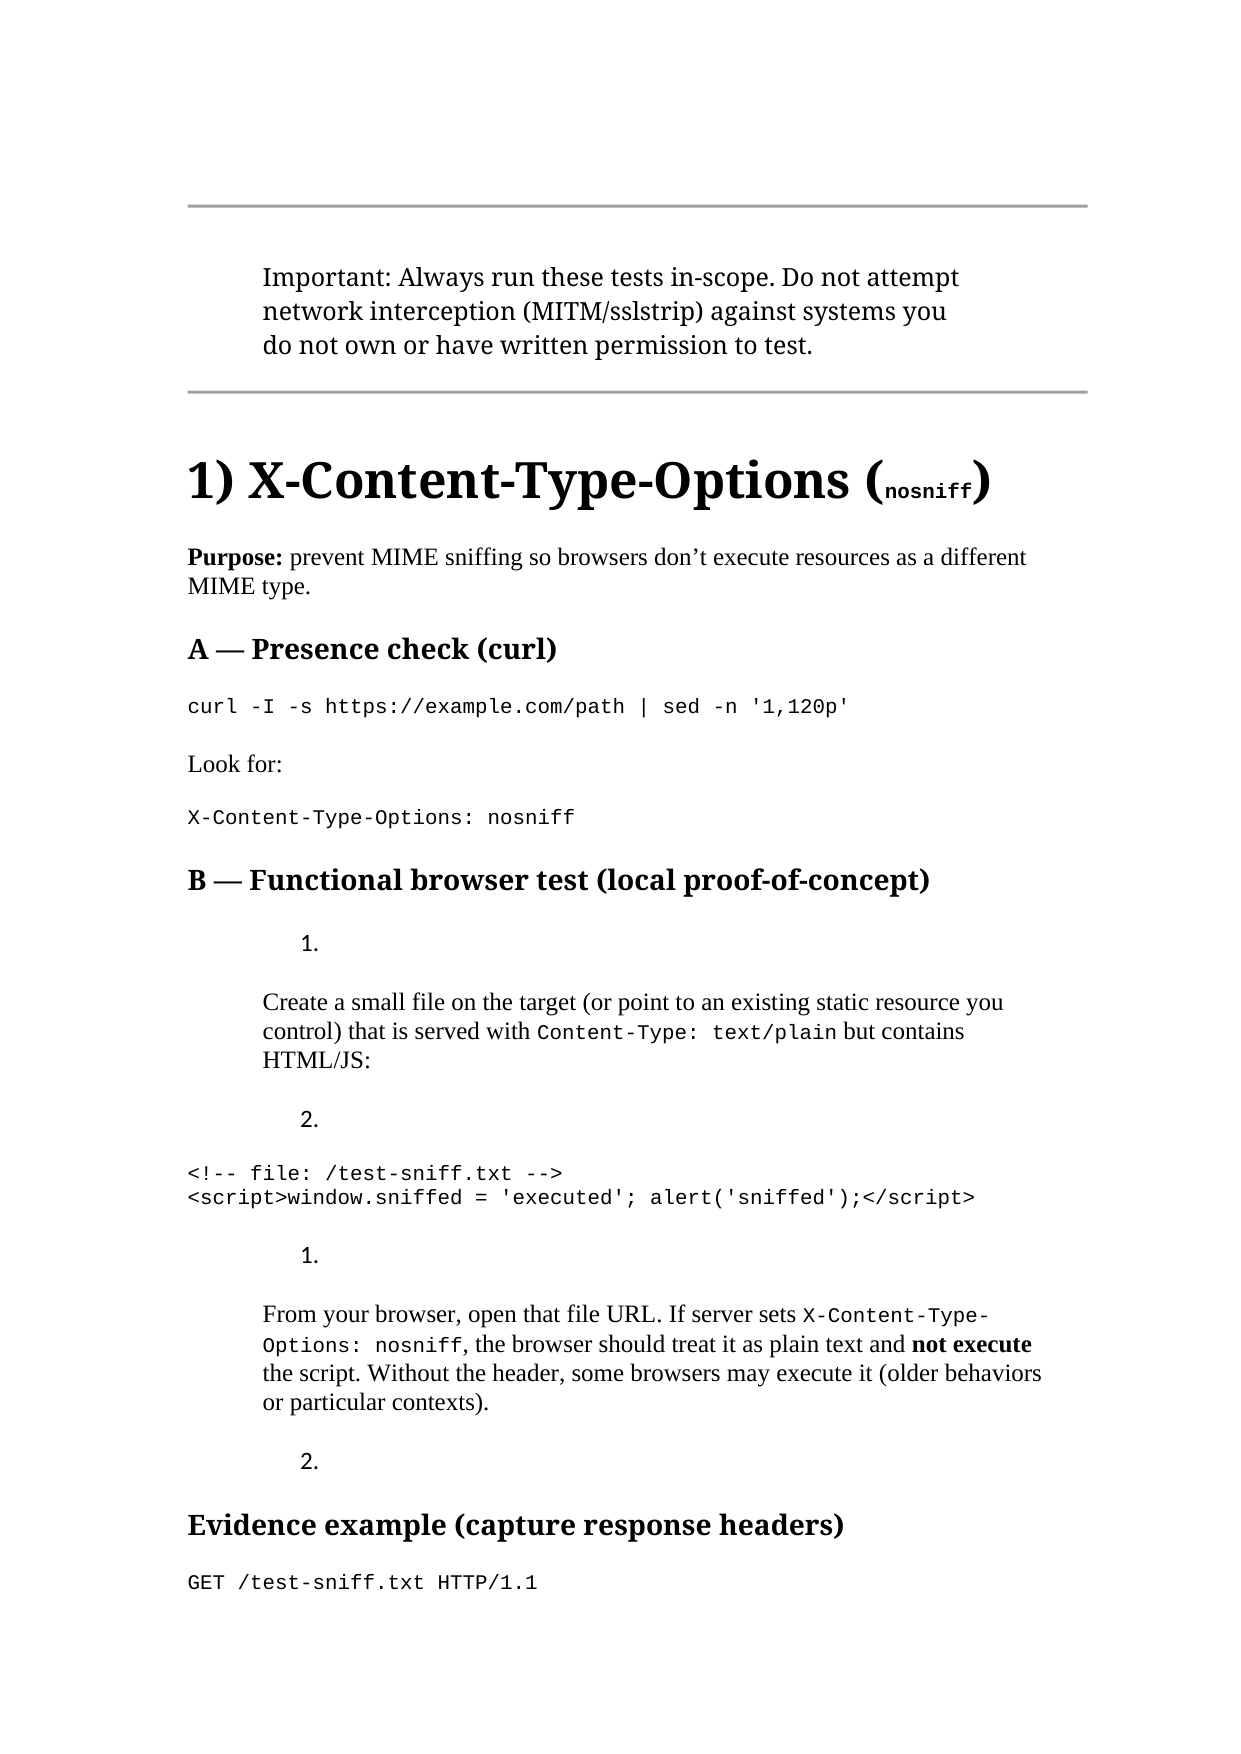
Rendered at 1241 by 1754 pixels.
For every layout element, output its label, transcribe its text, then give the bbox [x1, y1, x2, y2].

text From your browser, open that file URL. If server sets X-Content-Type-Options: nosniff, the browser should treat it as plain text and not execute the script. Without the header, some browsers may execute it (older behaviors or particular contexts). [262, 1299, 1053, 1416]
text X-Content-Type-Options: nosniff [187, 807, 1053, 831]
text Look for: [187, 749, 1053, 778]
text curl -I -s https://example.com/path | sed -n '1,120p' [187, 697, 1053, 720]
text GET /test-sniff.txt HTTP/1.1 [187, 1572, 1053, 1596]
text <script>window.sniffed = 'executed'; alert('sniffed');</script> [187, 1187, 1053, 1211]
text Create a small file on the target (or point to an existing static resource you control) that is served with Content-Type: text/plain but contains HTML/JS: [262, 987, 1053, 1074]
text <!-- file: /test-sniff.txt --> [187, 1163, 1053, 1187]
subtitle 1) X-Content-Type-Options (nosniff) [187, 445, 1053, 513]
text Important: Always run these tests in-scope. Do not attempt network interception (MITM/sslstrip) against systems you do not own or have written permission to test. [262, 259, 978, 361]
subtitle Evidence example (capture response headers) [187, 1505, 1053, 1543]
subtitle A — Presence check (curl) [187, 629, 1053, 667]
subtitle B — Functional browser test (local proof-of-concept) [187, 860, 1053, 898]
text Purpose: prevent MIME sniffing so browsers don’t execute resources as a different MIME type. [187, 542, 1053, 600]
